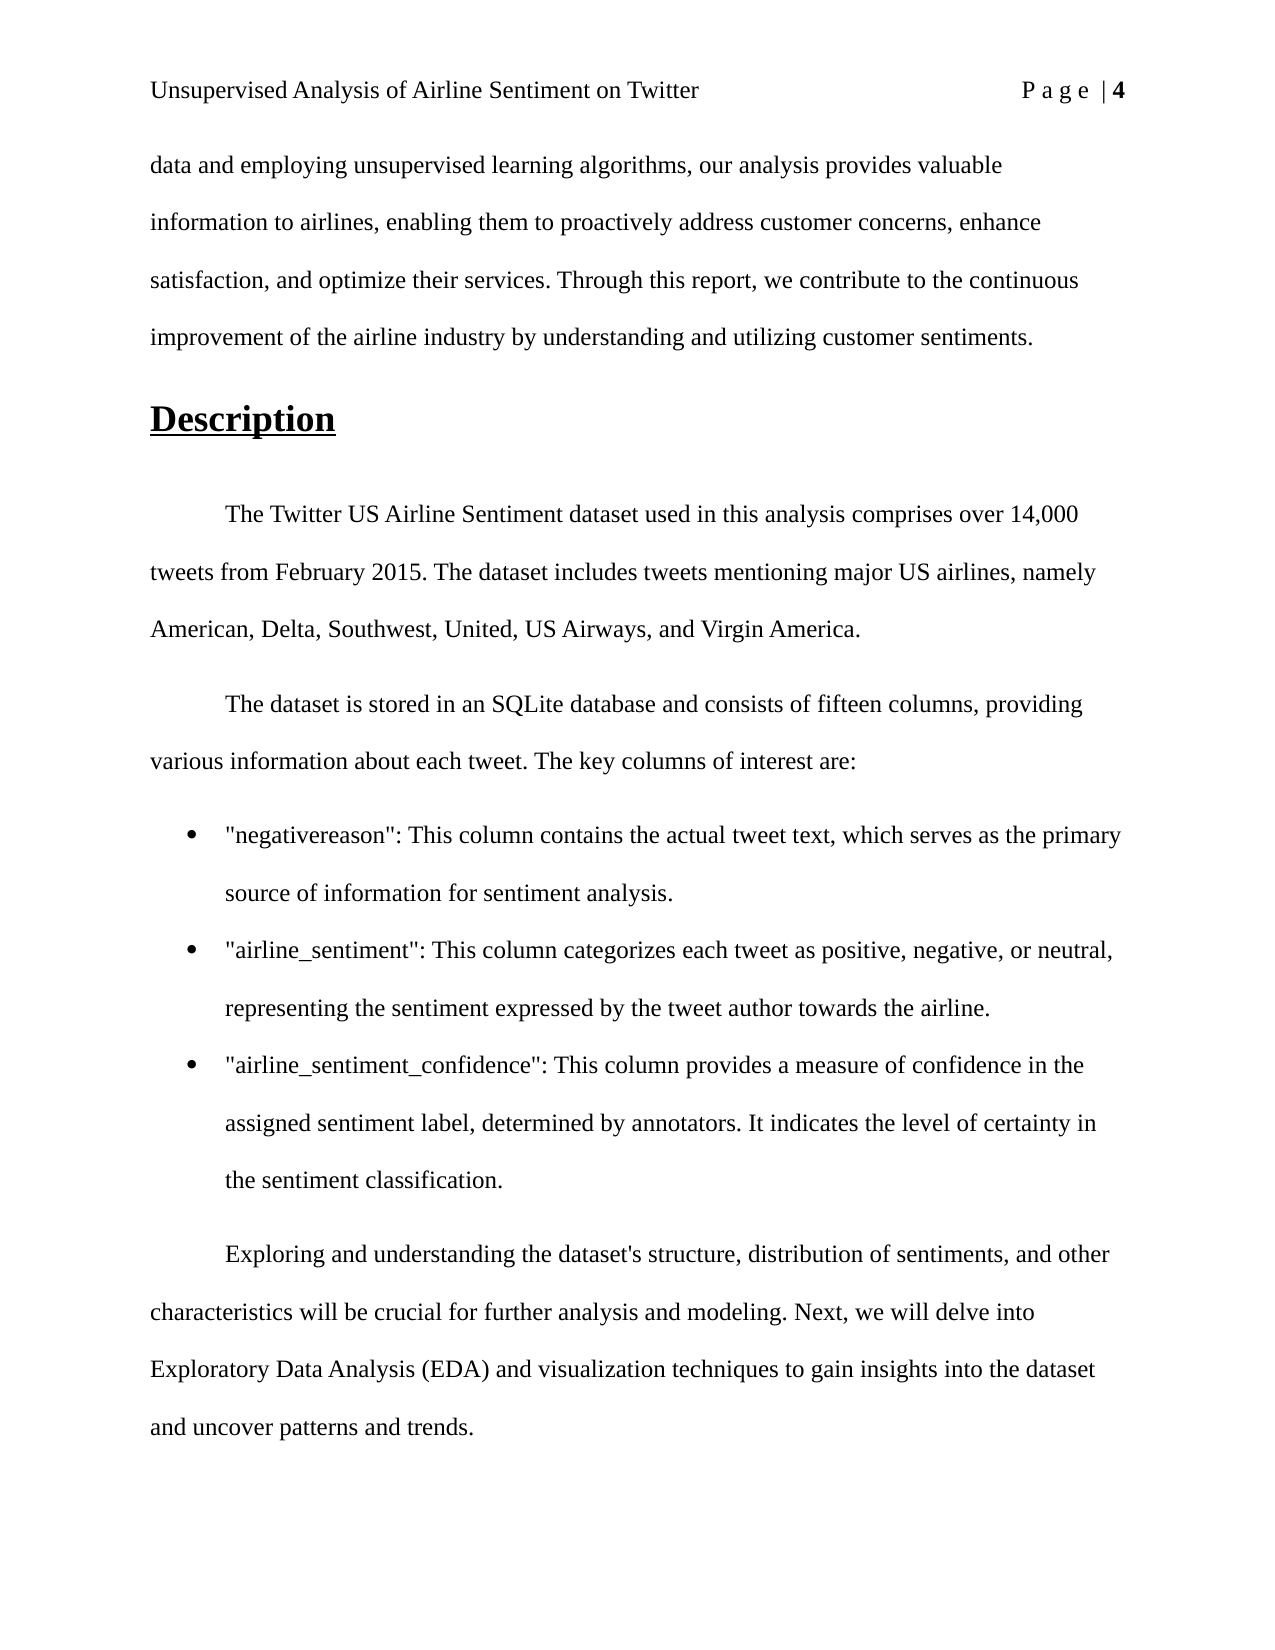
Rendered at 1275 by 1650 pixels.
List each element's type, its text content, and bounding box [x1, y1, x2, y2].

text The dataset is stored in an SQLite database and consists of fifteen columns, providing various information about each tweet. The key columns of interest are: [150, 689, 1125, 775]
list "negativereason": This column contains the actual tweet text, which serves as the primary source of information for sentiment analysis. [187, 820, 1125, 907]
list "airline_sentiment_confidence": This column provides a measure of confidence in the assigned sentiment label, determined by annotators. It indicates the level of certainty in the sentiment classification. [187, 1050, 1125, 1194]
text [150, 150, 1125, 351]
list "airline_sentiment": This column categorizes each tweet as positive, negative, or neutral, representing the sentiment expressed by the tweet author towards the airline. [187, 935, 1125, 1022]
text The Twitter US Airline Sentiment dataset used in this analysis comprises over 14,000 tweets from February 2015. The dataset includes tweets mentioning major US airlines, namely American, Delta, Southwest, United, US Airways, and Virgin America. [150, 499, 1125, 643]
text Exploring and understanding the dataset's structure, distribution of sentiments, and other characteristics will be crucial for further analysis and modeling. Next, we will delve into Exploratory Data Analysis (EDA) and visualization techniques to gain insights into the dataset and uncover patterns and trends. [150, 1239, 1125, 1441]
text Description [150, 397, 1125, 440]
